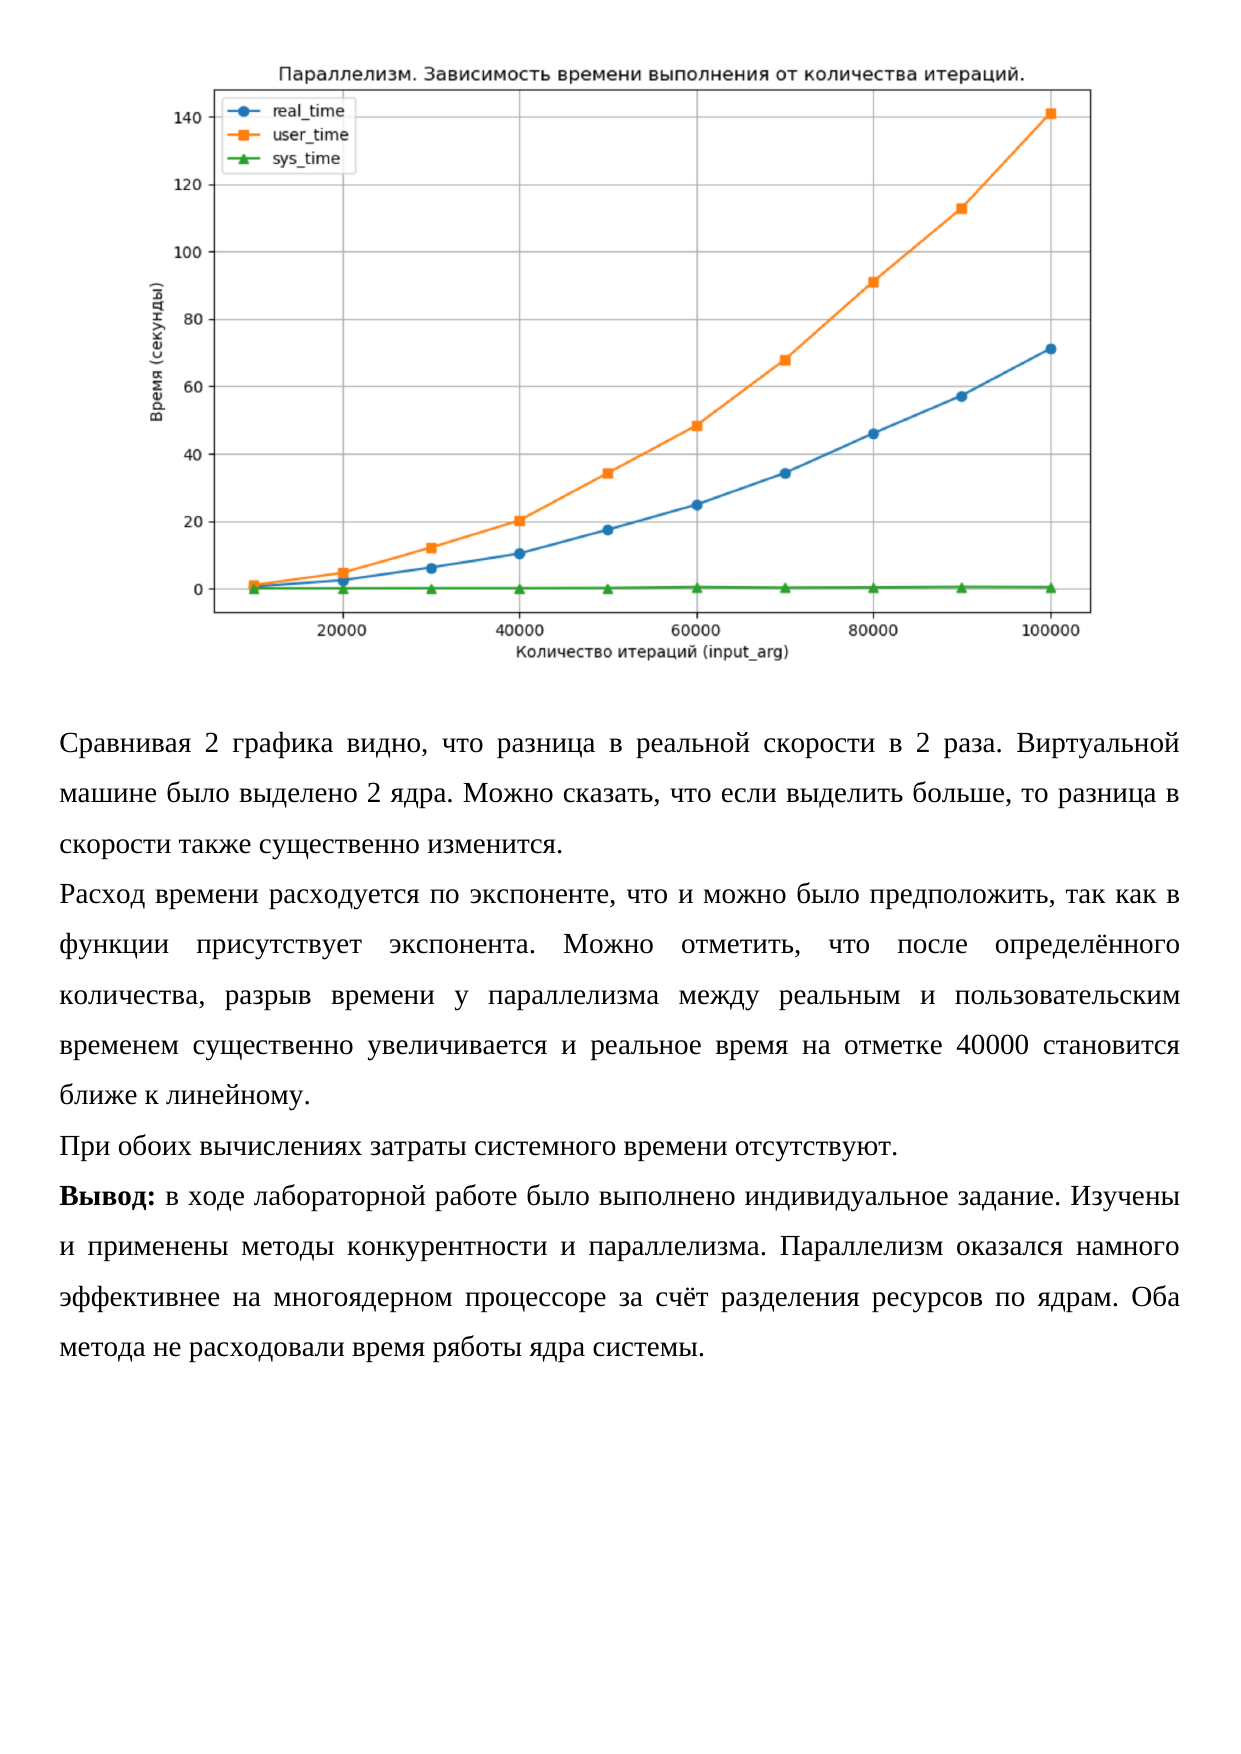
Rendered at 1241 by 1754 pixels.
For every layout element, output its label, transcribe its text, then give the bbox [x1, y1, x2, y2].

picture [144, 59, 1096, 661]
text Расход времени расходуется по экспоненте, что и можно было предположить, так как в функции присутствует экспонента. Можно отметить, что после определённого количества, разрыв времени у параллелизма между реальным и пользовательским временем существенно увеличивается и реальное время на отметке 40000 становится ближе к линейному. [59, 876, 1181, 1111]
text Вывод: в ходе лабораторной работе было выполнено индивидуальное задание. Изучены и применены методы конкурентности и параллелизма. Параллелизм оказался намного эффективнее на многоядерном процессоре за счёт разделения ресурсов по ядрам. Оба метода не расходовали время ряботы ядра системы. [59, 1178, 1181, 1362]
text Сравнивая 2 графика видно, что разница в реальной скорости в 2 раза. Виртуальной машине было выделено 2 ядра. Можно сказать, что если выделить больше, то разница в скорости также существенно изменится. [59, 725, 1181, 859]
text При обоих вычислениях затраты системного времени отсутствуют. [59, 1128, 1181, 1161]
